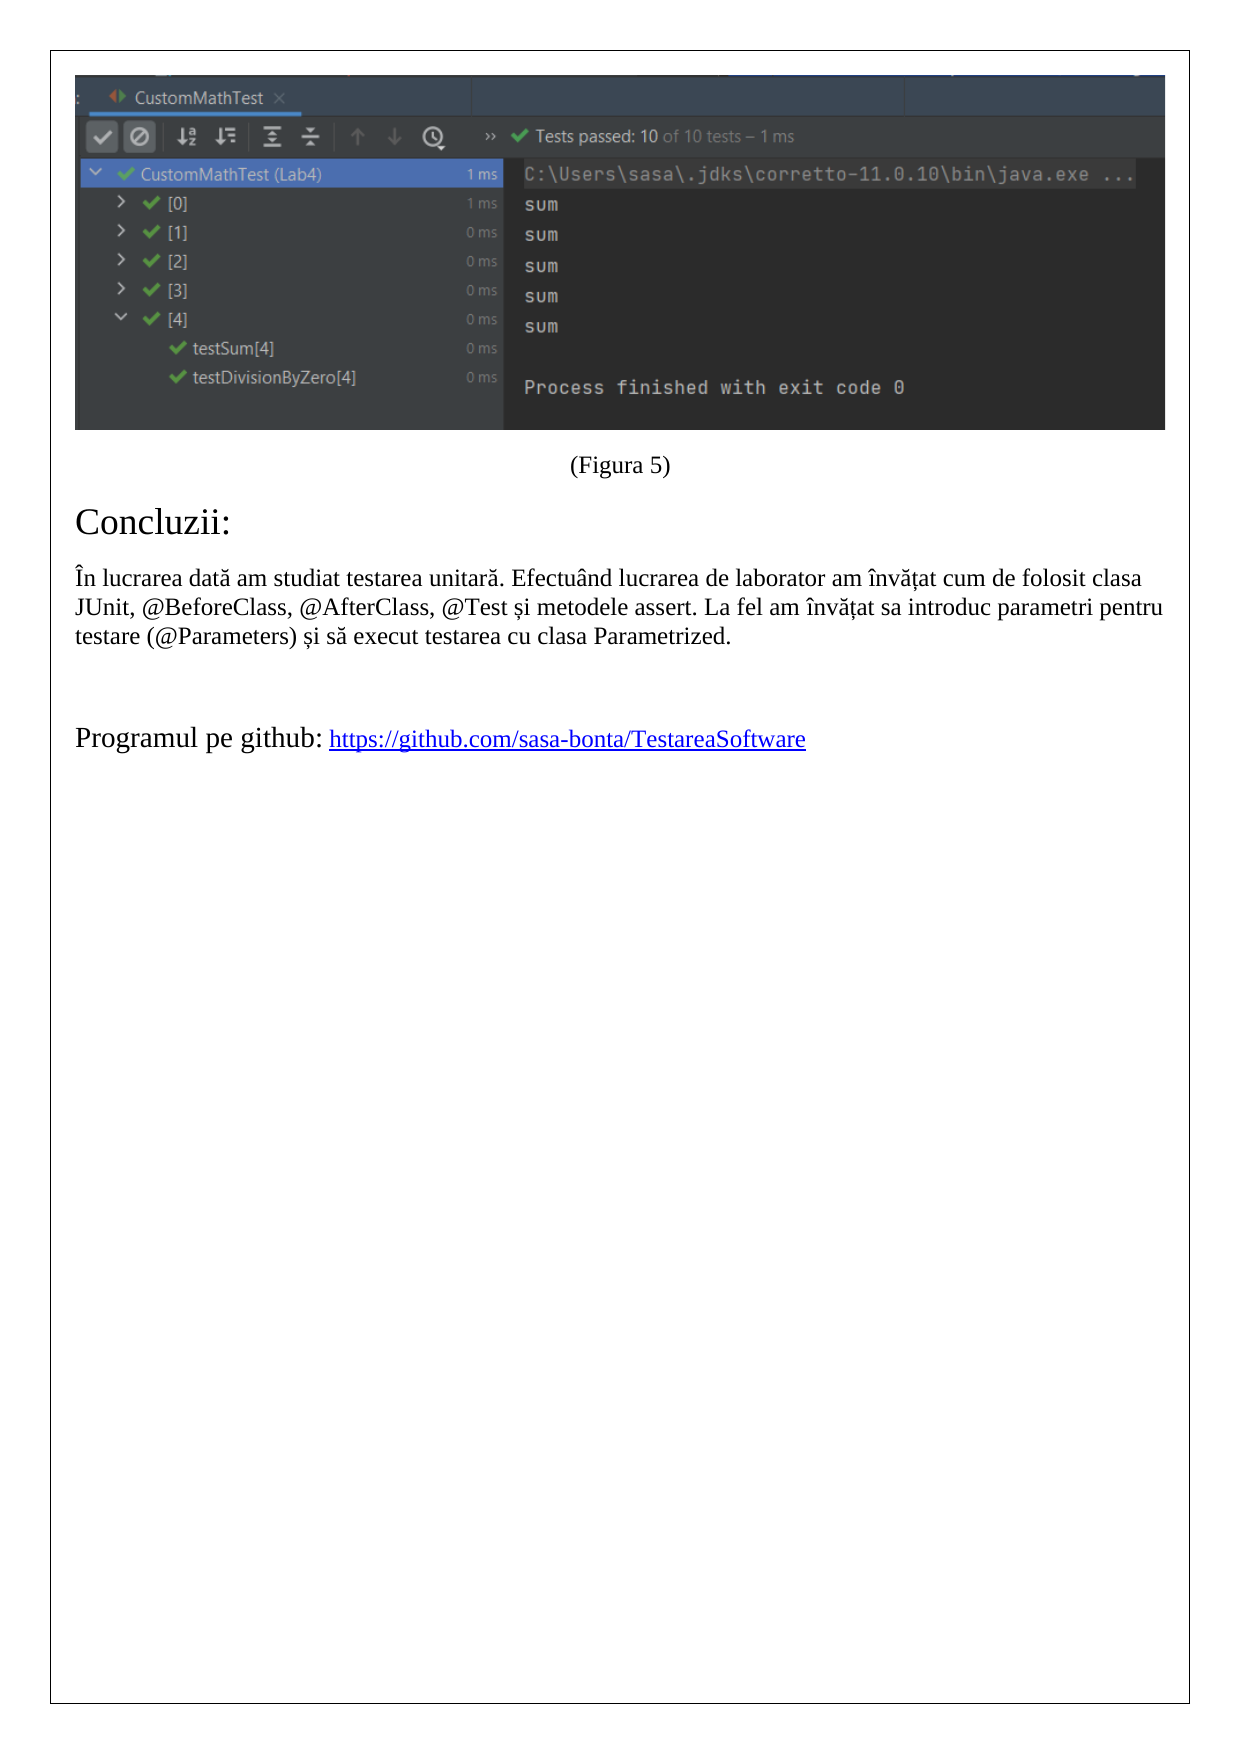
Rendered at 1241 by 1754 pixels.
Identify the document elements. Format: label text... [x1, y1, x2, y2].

text În lucrarea dată am studiat testarea unitară. Efectuând lucrarea de laborator am învățat cum de folosit clasa JUnit, @BeforeClass, @AfterClass, @Test și metodele assert. La fel am învățat sa introduc parametri pentru testare (@Parameters) și să execut testarea cu clasa Parametrized. [75, 563, 1165, 650]
picture [75, 75, 1166, 430]
text (Figura 5) [75, 450, 1165, 479]
text Programul pe github: https://github.com/sasa-bonta/TestareaSoftware [75, 720, 1165, 754]
text Concluzii: [75, 499, 1165, 543]
